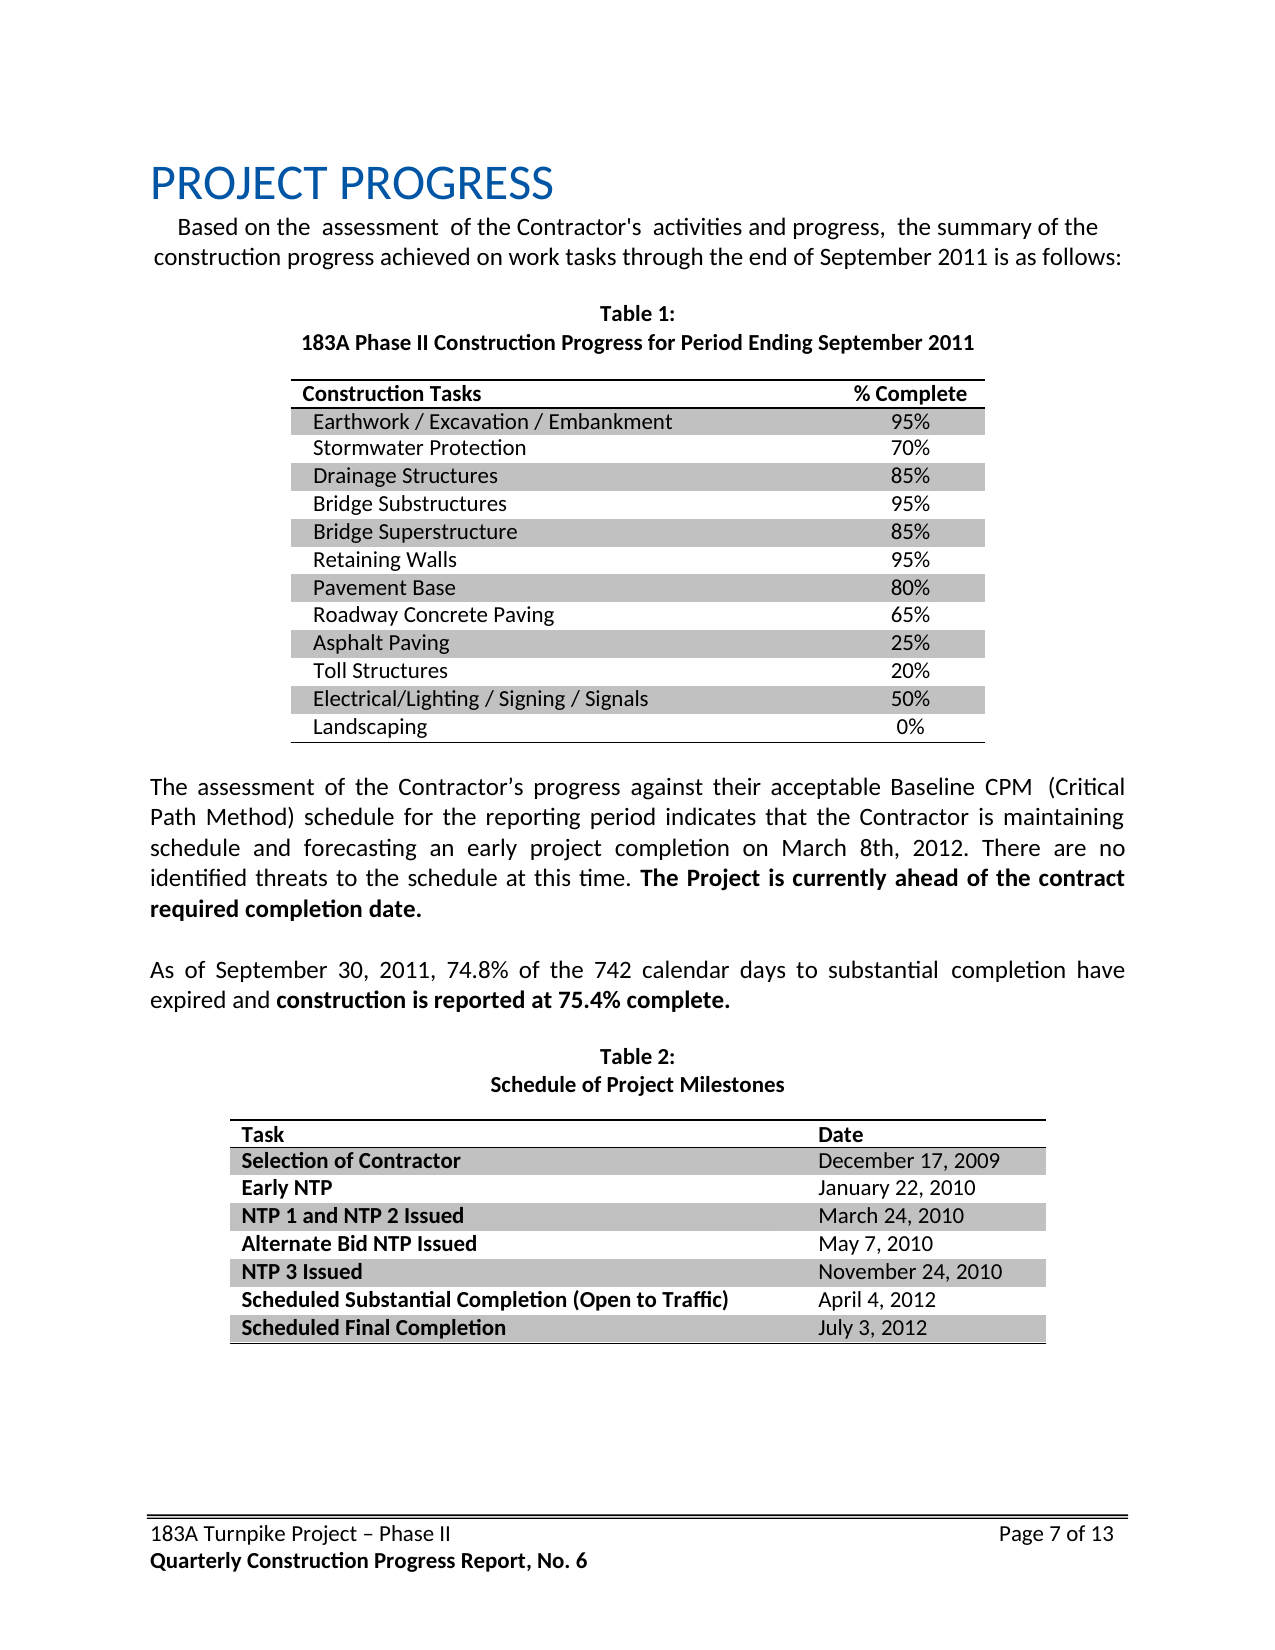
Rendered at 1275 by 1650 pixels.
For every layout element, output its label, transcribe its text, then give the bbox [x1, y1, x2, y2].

table_cell Roadway Concrete Paving [291, 602, 763, 630]
table_cell Pavement Base [291, 574, 763, 602]
text As of September 30, 2011, 74.8% of the 742 calendar days to substantial completion have expired and construction is reported at 75.4% complete. [150, 954, 1125, 1015]
text Table 2: [152, 1042, 1122, 1070]
text 183A Phase II Construction Progress for Period Ending September 2011 [152, 328, 1122, 356]
table_cell Bridge Substructures [291, 491, 763, 519]
table_cell Earthwork / Excavation / Embankment [291, 409, 763, 435]
table_header Task [230, 1121, 774, 1147]
table_cell May 7, 2010 [774, 1231, 1046, 1259]
table_cell 85% [763, 519, 985, 547]
table_cell January 22, 2010 [774, 1175, 1046, 1203]
table_cell Stormwater Protection [291, 435, 763, 463]
table_cell July 3, 2012 [774, 1315, 1046, 1342]
table_cell Retaining Walls [291, 547, 763, 574]
table_cell 85% [763, 463, 985, 491]
table_cell Electrical/Lighting / Signing / Signals [291, 686, 763, 714]
table_cell NTP 3 Issued [230, 1259, 774, 1287]
table_cell Landscaping [291, 714, 763, 742]
subtitle PROJECT PROGRESS [150, 152, 1200, 211]
table_cell 70% [763, 435, 985, 463]
table_header Date [774, 1121, 1046, 1147]
table_cell Alternate Bid NTP Issued [230, 1231, 774, 1259]
text Table 1: [152, 299, 1122, 328]
table_cell 25% [763, 630, 985, 658]
text Schedule of Project Milestones [152, 1070, 1122, 1098]
table_cell April 4, 2012 [774, 1287, 1046, 1314]
table_cell NTP 1 and NTP 2 Issued [230, 1203, 774, 1231]
table_cell 95% [763, 409, 985, 435]
table_cell 20% [763, 658, 985, 686]
table_cell Bridge Superstructure [291, 519, 763, 547]
text The assessment of the Contractor’s progress against their acceptable Baseline CPM (Critical Path Method) schedule for the reporting period indicates that the Contractor is maintaining schedule and forecasting an early project completion on March 8th, 2012. There are no identified threats to the schedule at this time. The Project is currently ahead of the contract required completion date. [150, 771, 1126, 923]
text Based on the assessment of the Contractor's activities and progress, the summary of the construction progress achieved on work tasks through the end of September 2011 is as follows: [153, 211, 1122, 272]
table_cell November 24, 2010 [774, 1259, 1046, 1287]
table_cell 80% [763, 574, 985, 602]
table_cell Selection of Contractor [230, 1148, 774, 1175]
table_cell Scheduled Final Completion [230, 1315, 774, 1342]
table_cell Early NTP [230, 1175, 774, 1203]
table_cell 95% [763, 547, 985, 574]
table_cell Scheduled Substantial Completion (Open to Traffic) [230, 1287, 774, 1314]
table_cell March 24, 2010 [774, 1203, 1046, 1231]
table_header Construction Tasks [291, 381, 763, 407]
table_cell December 17, 2009 [774, 1148, 1046, 1175]
table_cell 50% [763, 686, 985, 714]
table_cell 95% [763, 491, 985, 519]
table_cell Toll Structures [291, 658, 763, 686]
table_cell Asphalt Paving [291, 630, 763, 658]
table_cell 0% [763, 714, 985, 742]
table_cell 65% [763, 602, 985, 630]
table_cell Drainage Structures [291, 463, 763, 491]
table_header % Complete [763, 381, 985, 407]
